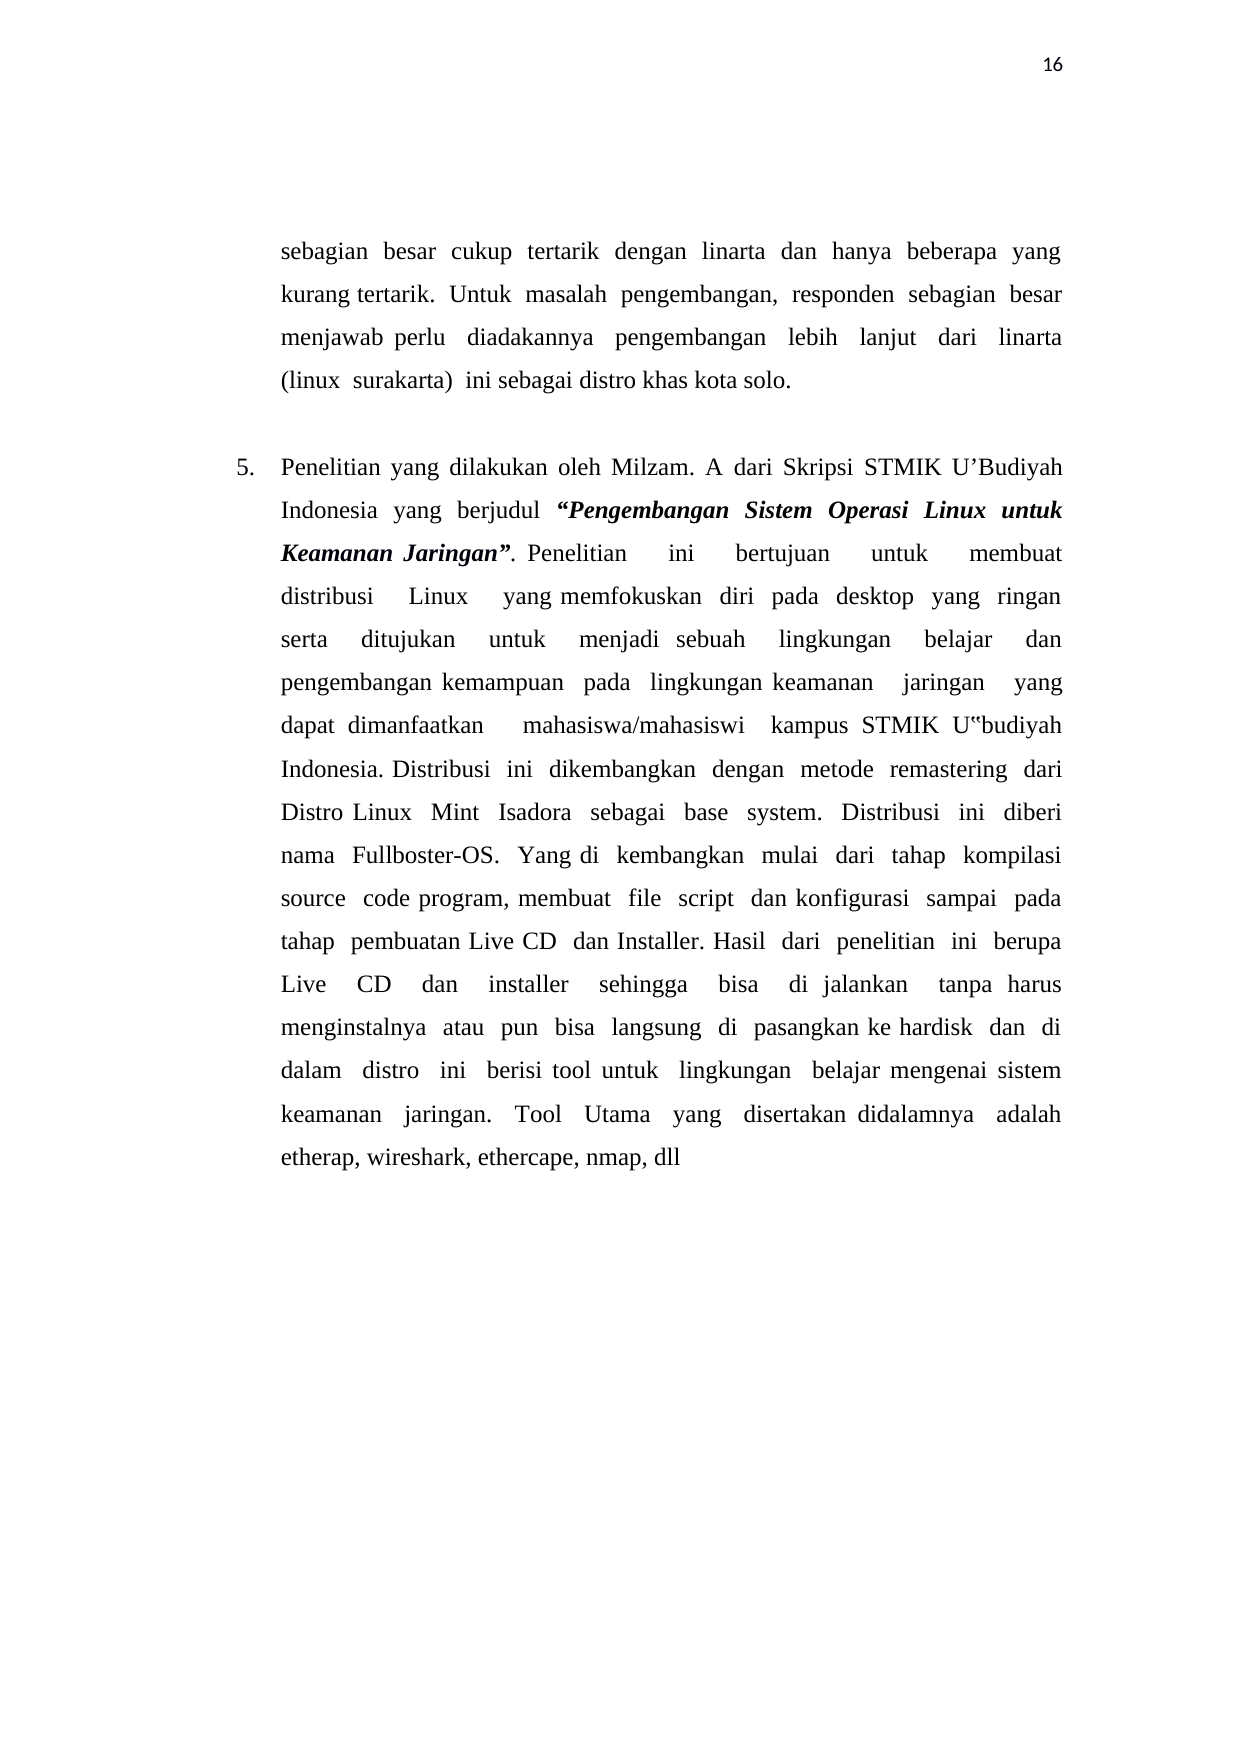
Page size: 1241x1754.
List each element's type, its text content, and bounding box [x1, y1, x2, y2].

list Penelitian yang dilakukan oleh Milzam. A dari Skripsi STMIK U’Budiyah Indonesia yang berjudul “Pengembangan Sistem Operasi Linux untuk Keamanan Jaringan”. Penelitian ini bertujuan untuk membuat distribusi Linux yang memfokuskan diri pada desktop yang ringan serta ditujukan untuk menjadi sebuah lingkungan belajar dan pengembangan kemampuan pada lingkungan keamanan jaringan yang dapat dimanfaatkan mahasiswa/mahasiswi kampus STMIK U‟budiyah Indonesia. Distribusi ini dikembangkan dengan metode remastering dari Distro Linux Mint Isadora sebagai base system. Distribusi ini diberi nama Fullboster-OS. Yang di kembangkan mulai dari tahap kompilasi source code program, membuat file script dan konfigurasi sampai pada tahap pembuatan Live CD dan Installer. Hasil dari penelitian ini berupa Live CD dan installer sehingga bisa di jalankan tanpa harus menginstalnya atau pun bisa langsung di pasangkan ke hardisk dan di dalam distro ini berisi tool untuk lingkungan belajar mengenai sistem keamanan jaringan. Tool Utama yang disertakan didalamnya adalah etherap, wireshark, ethercape, nmap, dll [236, 452, 1063, 1171]
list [236, 236, 1063, 394]
